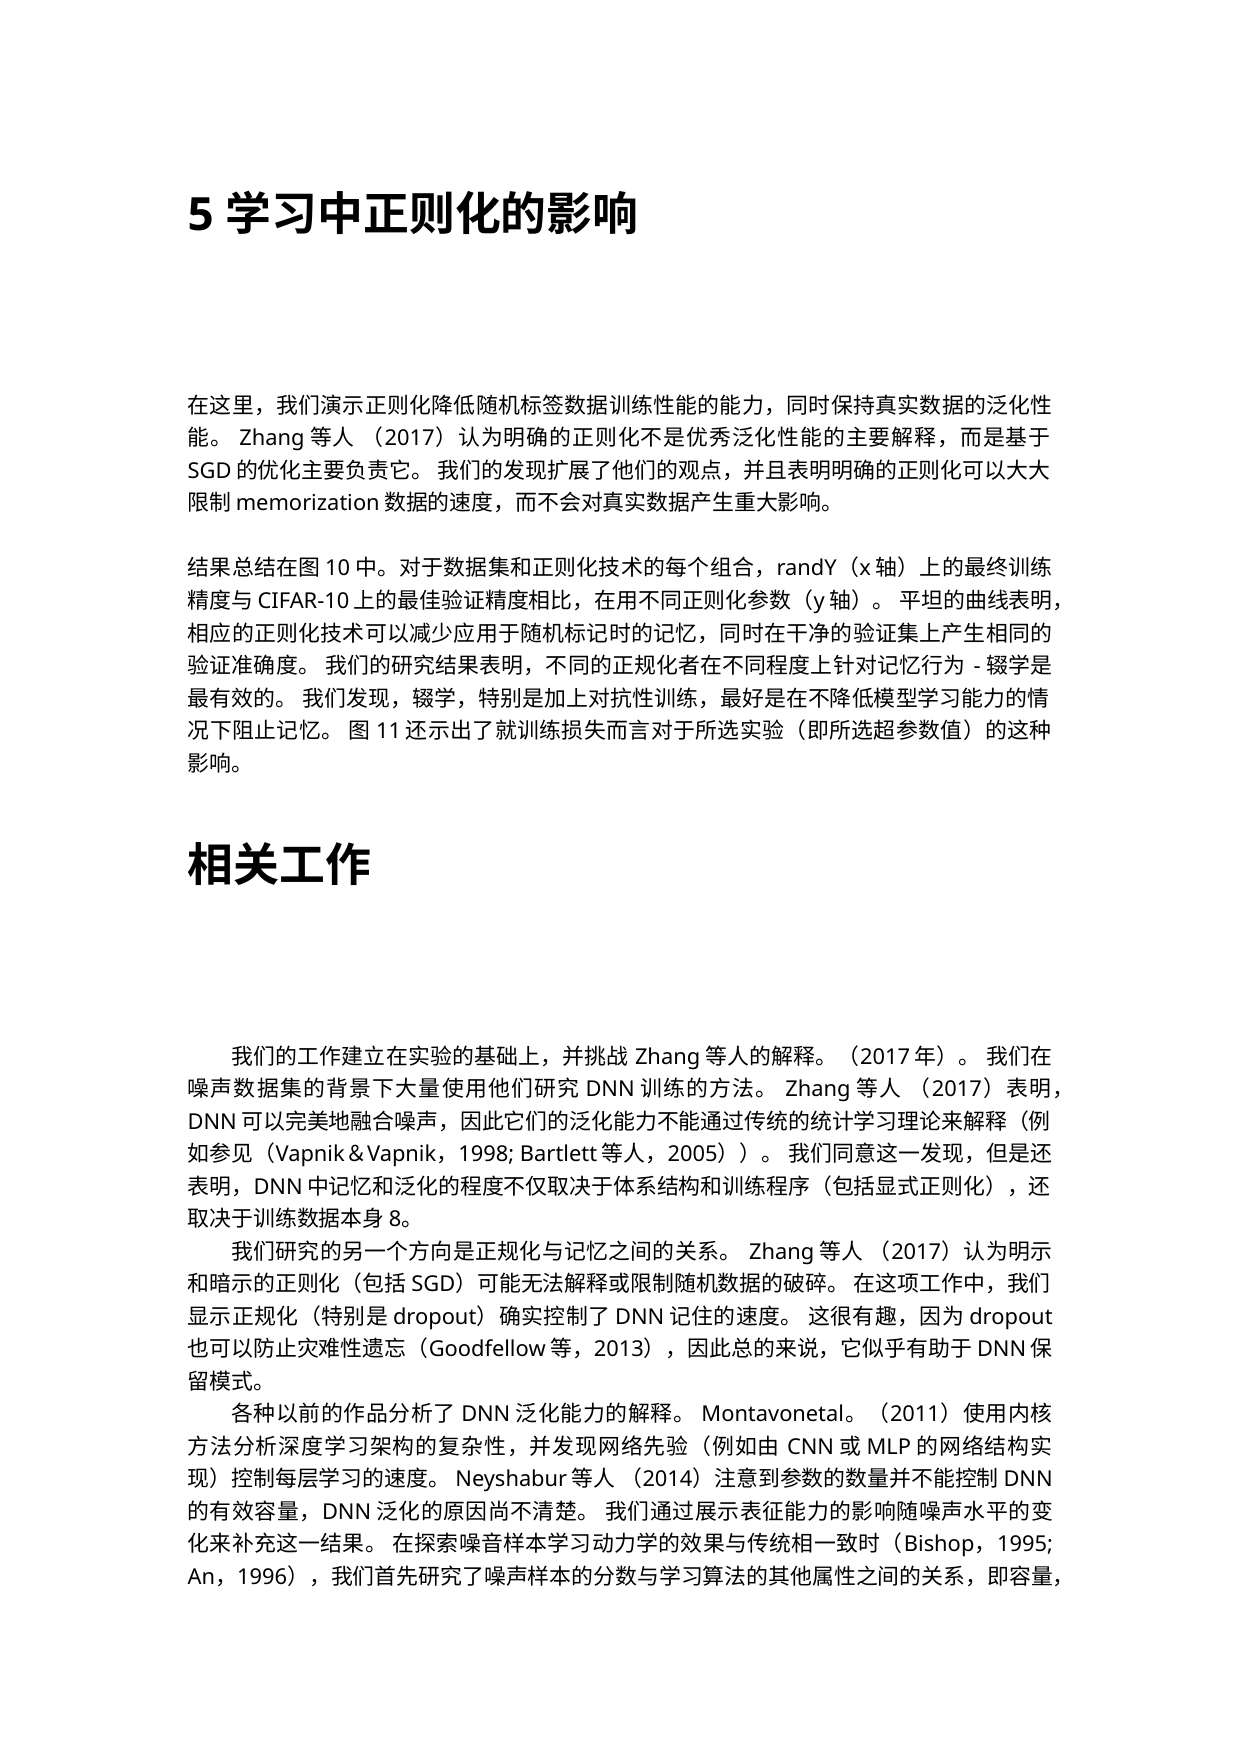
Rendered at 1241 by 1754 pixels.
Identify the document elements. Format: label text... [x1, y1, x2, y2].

text 在这里，我们演示正则化降低随机标签数据训练性能的能力，同时保持真实数据的泛化性能。 Zhang等人 （2017）认为明确的正则化不是优秀泛化性能的主要解释，而是基于SGD的优化主要负责它。 我们的发现扩展了他们的观点，并且表明明确的正则化可以大大限制memorization数据的速度，而不会对真实数据产生重大影响。 [187, 388, 1053, 518]
text 我们的工作建立在实验的基础上，并挑战Zhang等人的解释。（2017年）。 我们在噪声数据集的背景下大量使用他们研究DNN训练的方法。 Zhang等人 （2017）表明，DNN可以完美地融合噪声，因此它们的泛化能力不能通过传统的统计学习理论来解释（例如参见（Vapnik＆Vapnik，1998; Bartlett等人，2005））。 我们同意这一发现，但是还表明，DNN中记忆和泛化的程度不仅取决于体系结构和训练程序（包括显式正则化），还取决于训练数据本身8。 [187, 1038, 1053, 1233]
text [187, 1396, 1053, 1591]
text 我们研究的另一个方向是正规化与记忆之间的关系。 Zhang等人 （2017）认为明示和暗示的正则化（包括SGD）可能无法解释或限制随机数据的破碎。 在这项工作中，我们显示正规化（特别是dropout）确实控制了DNN记住的速度。 这很有趣，因为dropout也可以防止灾难性遗忘（Goodfellow等，2013），因此总的来说，它似乎有助于DNN保留模式。 [187, 1233, 1053, 1396]
subtitle 相关工作 [187, 813, 1053, 911]
text 结果总结在图10中。对于数据集和正则化技术的每个组合，randY（x轴）上的最终训练精度与CIFAR-10上的最佳验证精度相比，在用不同正则化参数（y轴）。 平坦的曲线表明，相应的正则化技术可以减少应用于随机标记时的记忆，同时在干净的验证集上产生相同的验证准确度。 我们的研究结果表明，不同的正规化者在不同程度上针对记忆行为 - 辍学是最有效的。 我们发现，辍学，特别是加上对抗性训练，最好是在不降低模型学习能力的情况下阻止记忆。 图11还示出了就训练损失而言对于所选实验（即所选超参数值）的这种影响。 [187, 550, 1053, 778]
subtitle 5 学习中正则化的影响 [187, 162, 1053, 259]
